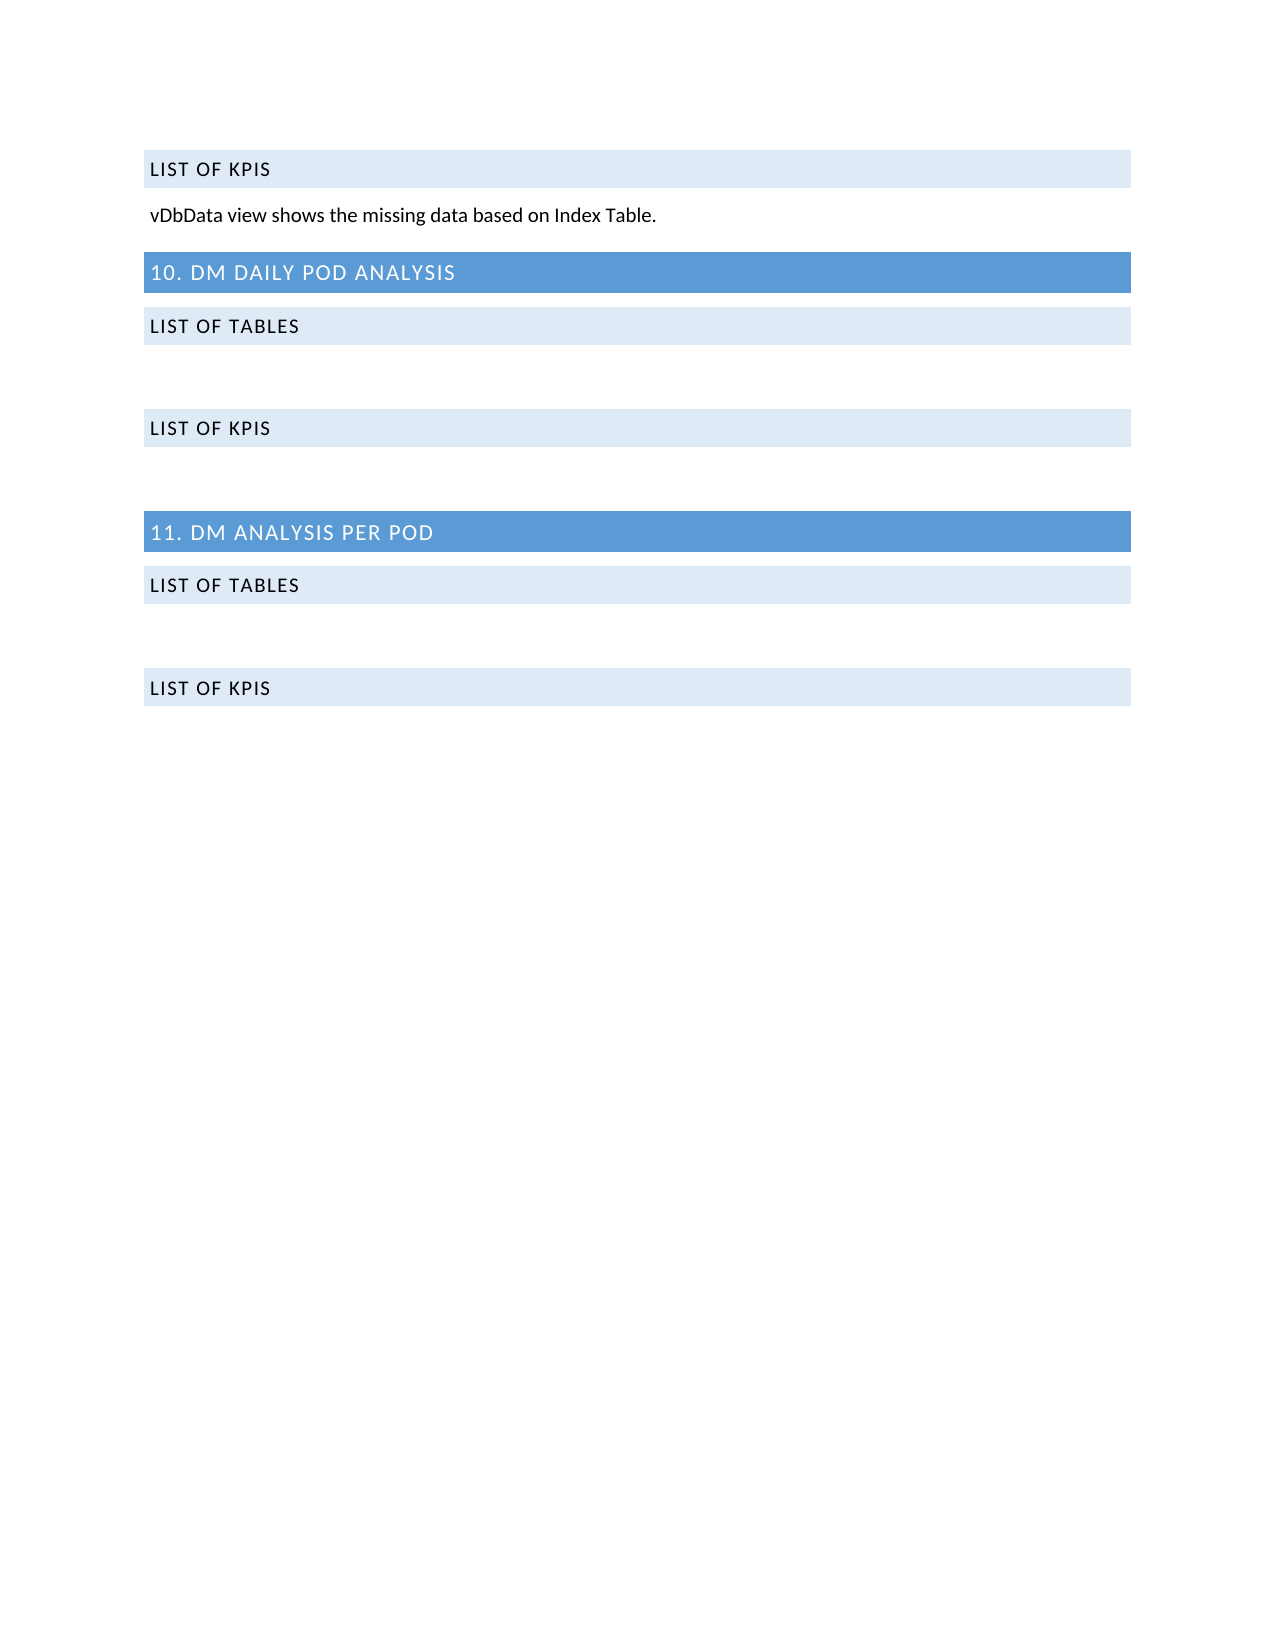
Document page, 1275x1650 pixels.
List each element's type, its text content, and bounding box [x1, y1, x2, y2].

subtitle 10. DM Daily POD Analysis [150, 258, 1125, 286]
subtitle List of Tables [150, 573, 1125, 598]
subtitle List of KPIs [150, 675, 1125, 700]
subtitle List of KPIs [150, 416, 1125, 441]
subtitle List of Tables [150, 314, 1125, 339]
subtitle List of KPIs [150, 156, 1125, 182]
text vDbData view shows the missing data based on Index Table. [150, 202, 1125, 227]
subtitle 11. DM Analysis Per POD [150, 518, 1125, 546]
